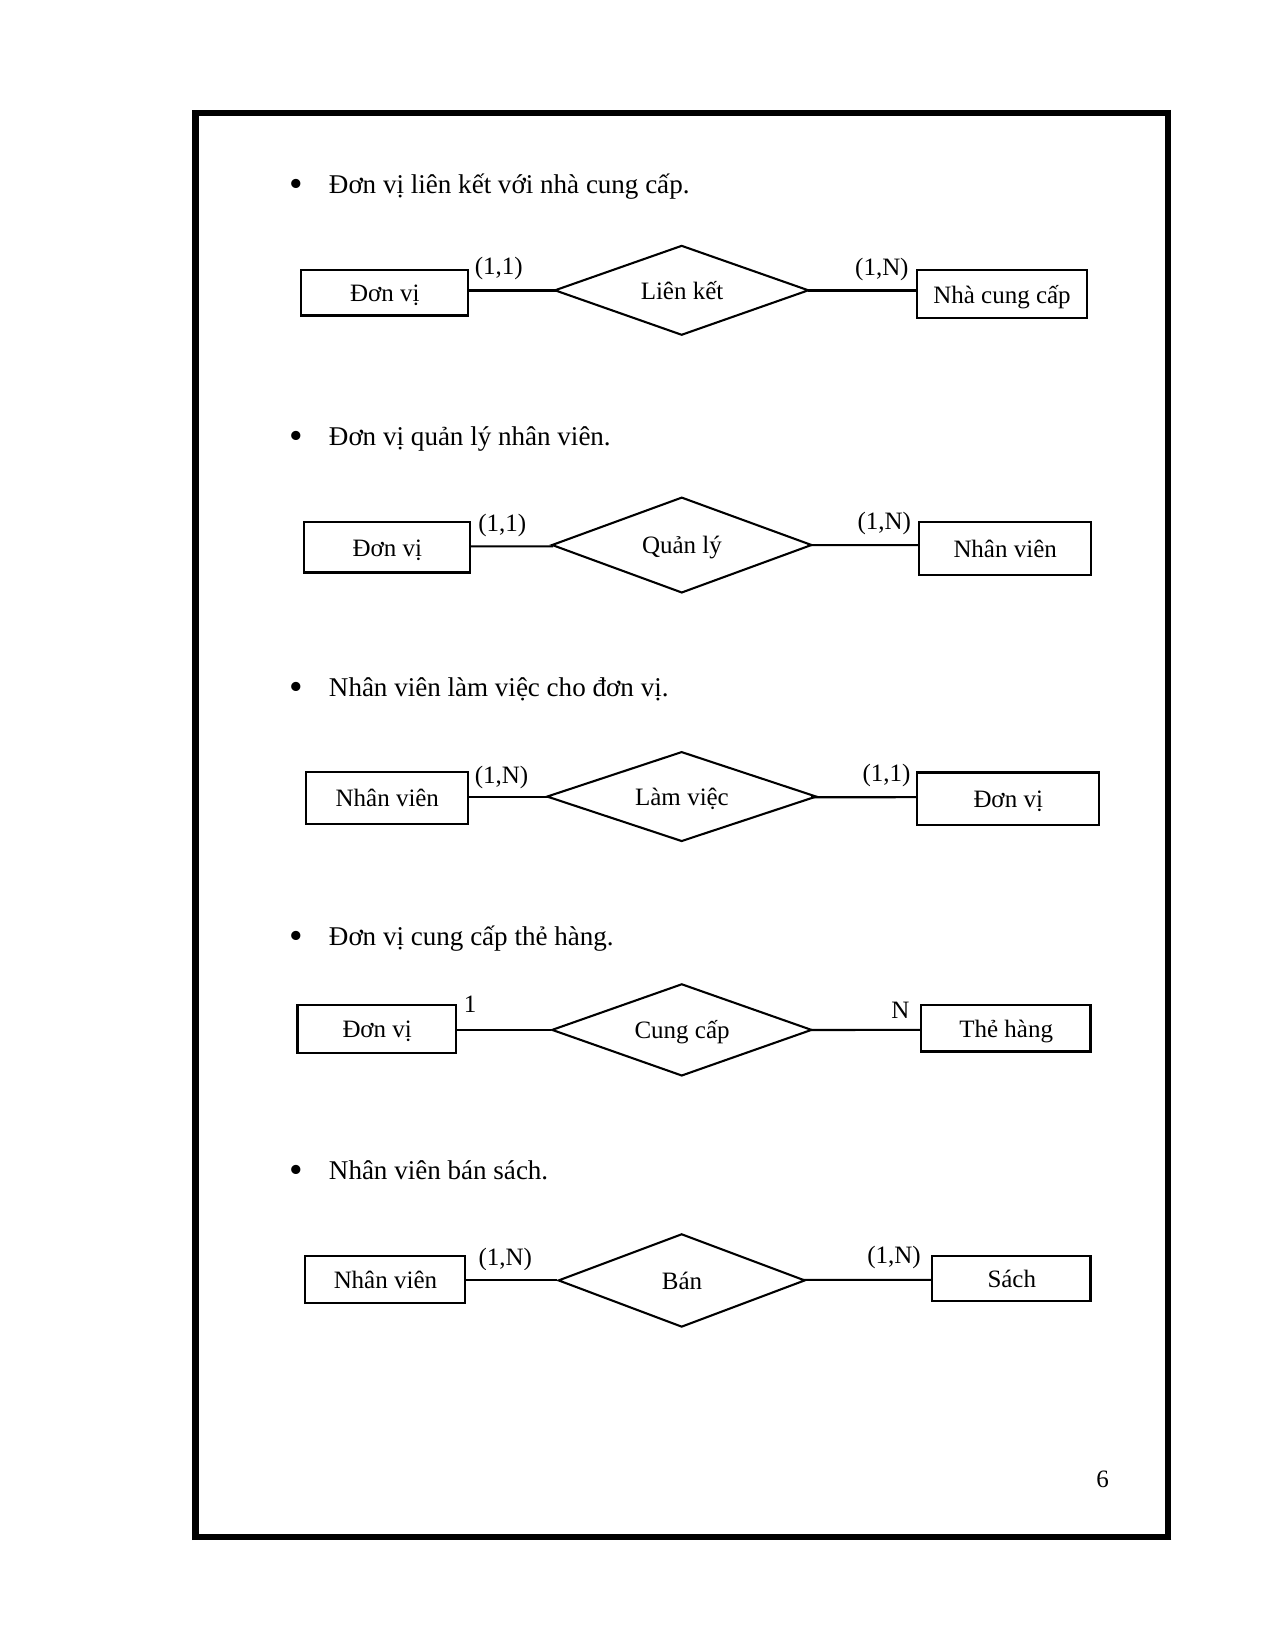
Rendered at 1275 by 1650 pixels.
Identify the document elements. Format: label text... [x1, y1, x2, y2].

list Đơn vị quản lý nhân viên. [291, 419, 1157, 451]
list Nhân viên bán sách. [291, 1154, 1157, 1185]
list Đơn vị liên kết với nhà cung cấp. [291, 168, 1157, 199]
list Nhân viên làm việc cho đơn vị. [291, 671, 1157, 702]
list Đơn vị cung cấp thẻ hàng. [291, 919, 1157, 951]
